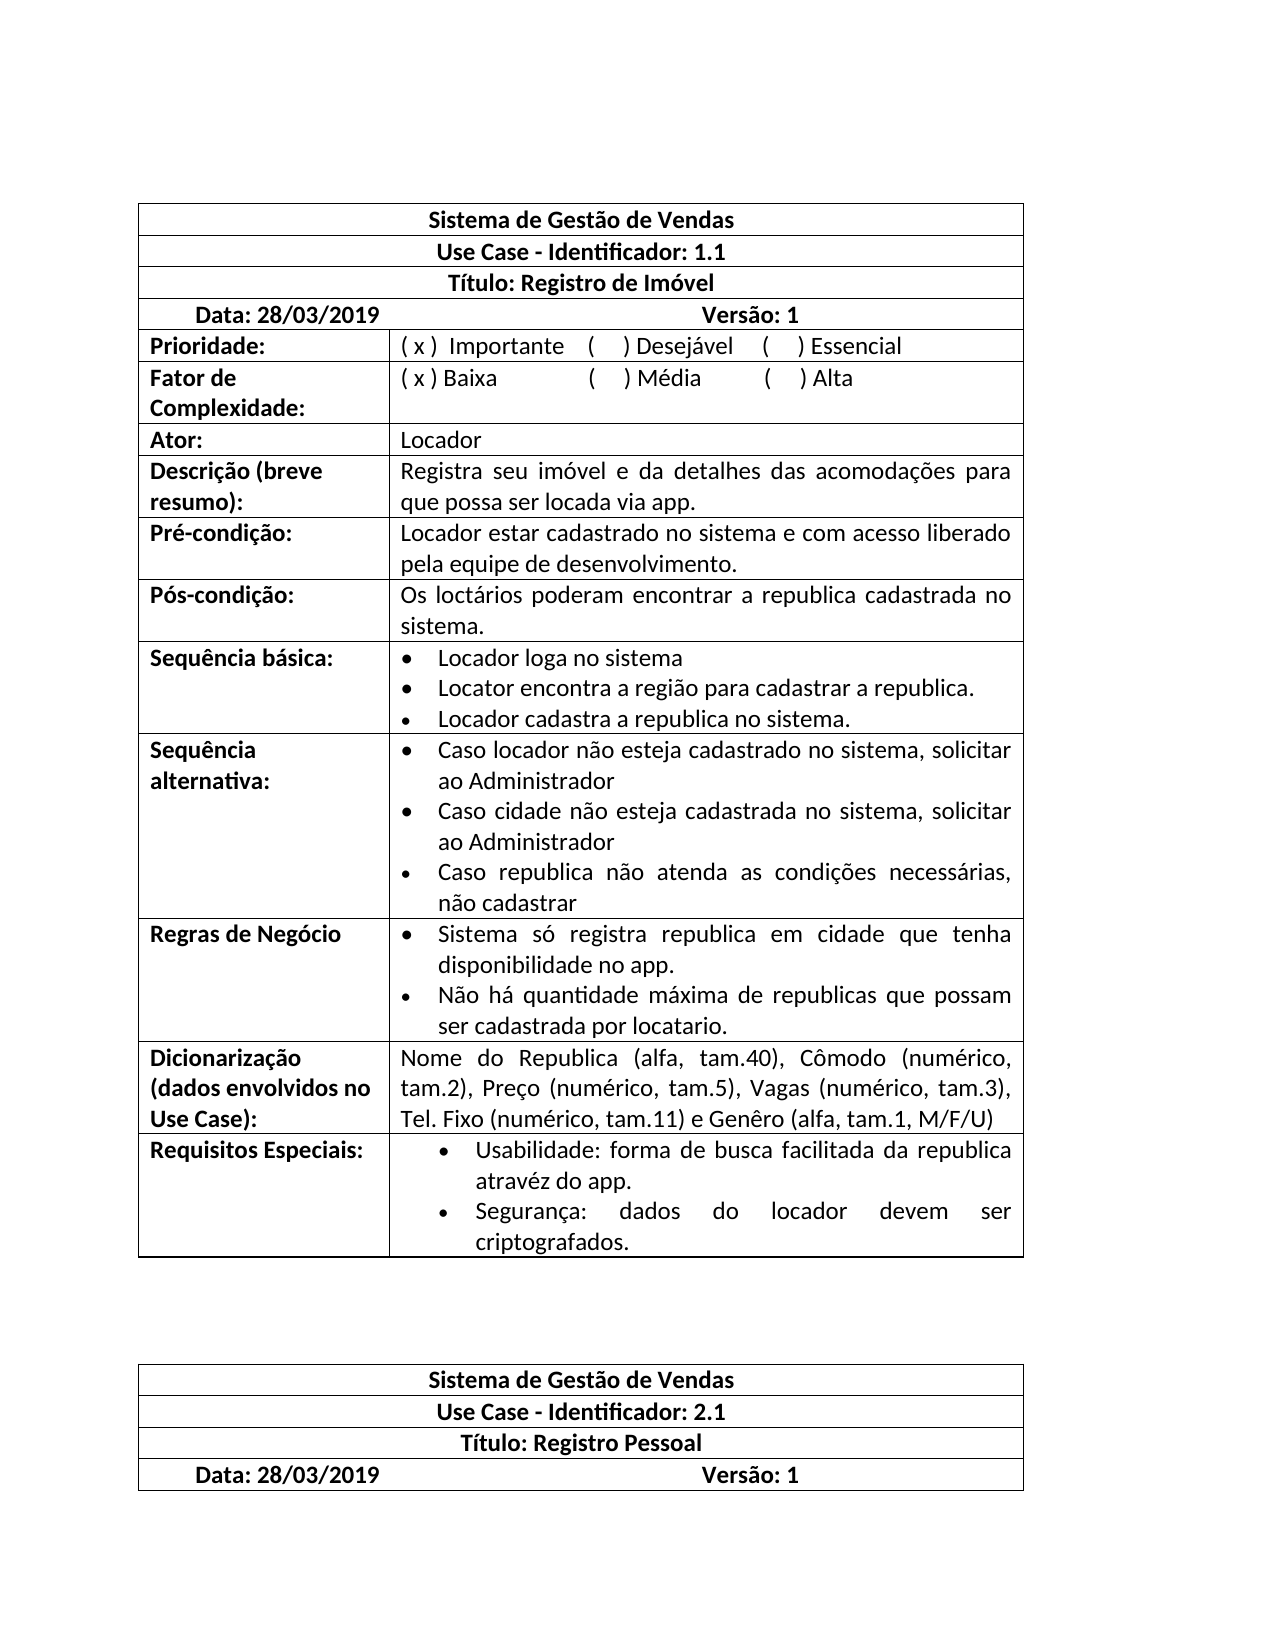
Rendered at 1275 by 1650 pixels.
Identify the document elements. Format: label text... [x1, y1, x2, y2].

table_cell Sistema só registra republica em cidade que tenha disponibilidade no app. Não há quantidade máxima de republicas que possam ser cadastrada por locatario. [390, 919, 1023, 1041]
table_cell Data: 28/03/2019 Versão: 1 [139, 1459, 1023, 1490]
table_header Sistema de Gestão de Vendas [139, 1365, 1023, 1395]
table_cell Usabilidade: forma de busca facilitada da republica atravéz do app. Segurança: dados do locador devem ser criptografados. [390, 1134, 1023, 1256]
table_cell Sequência alternativa: [139, 734, 389, 917]
table_cell Use Case - Identificador: 2.1 [139, 1396, 1023, 1427]
table_cell Fator de Complexidade: [139, 362, 389, 423]
table_cell Locador [390, 424, 1023, 454]
table_cell Ator: [139, 424, 389, 454]
table_header Sistema de Gestão de Vendas [139, 204, 1023, 234]
table_cell Registra seu imóvel e da detalhes das acomodações para que possa ser locada via app. [390, 456, 1023, 517]
table_cell Título: Registro de Imóvel [139, 267, 1023, 298]
table_cell Regras de Negócio [139, 919, 389, 1041]
table_cell Dicionarização (dados envolvidos no Use Case): [139, 1042, 389, 1133]
table_cell Descrição (breve resumo): [139, 456, 389, 517]
table_cell Locador loga no sistema Locator encontra a região para cadastrar a republica. Locador cadastra a republica no sistema. [390, 642, 1023, 733]
table_cell Sequência básica: [139, 642, 389, 733]
table_cell Título: Registro Pessoal [139, 1428, 1023, 1458]
table_cell Os loctários poderam encontrar a republica cadastrada no sistema. [390, 580, 1023, 641]
table_cell Caso locador não esteja cadastrado no sistema, solicitar ao Administrador Caso cidade não esteja cadastrada no sistema, solicitar ao Administrador Caso republica não atenda as condições necessárias, não cadastrar [390, 734, 1023, 917]
table_cell Pré-condição: [139, 518, 389, 579]
table_cell Prioridade: [139, 330, 389, 361]
table_cell Nome do Republica (alfa, tam.40), Cômodo (numérico, tam.2), Preço (numérico, tam.5), Vagas (numérico, tam.3), Tel. Fixo (numérico, tam.11) e Genêro (alfa, tam.1, M/F/U) [390, 1042, 1023, 1133]
table_cell Pós-condição: [139, 580, 389, 641]
table_cell Requisitos Especiais: [139, 1134, 389, 1256]
table_cell Locador estar cadastrado no sistema e com acesso liberado pela equipe de desenvolvimento. [390, 518, 1023, 579]
table_cell Use Case - Identificador: 1.1 [139, 236, 1023, 266]
table_cell ( x ) Baixa ( ) Média ( ) Alta [390, 362, 1023, 423]
table_cell Data: 28/03/2019 Versão: 1 [139, 299, 1023, 329]
table_cell ( x ) Importante ( ) Desejável ( ) Essencial [390, 330, 1023, 361]
